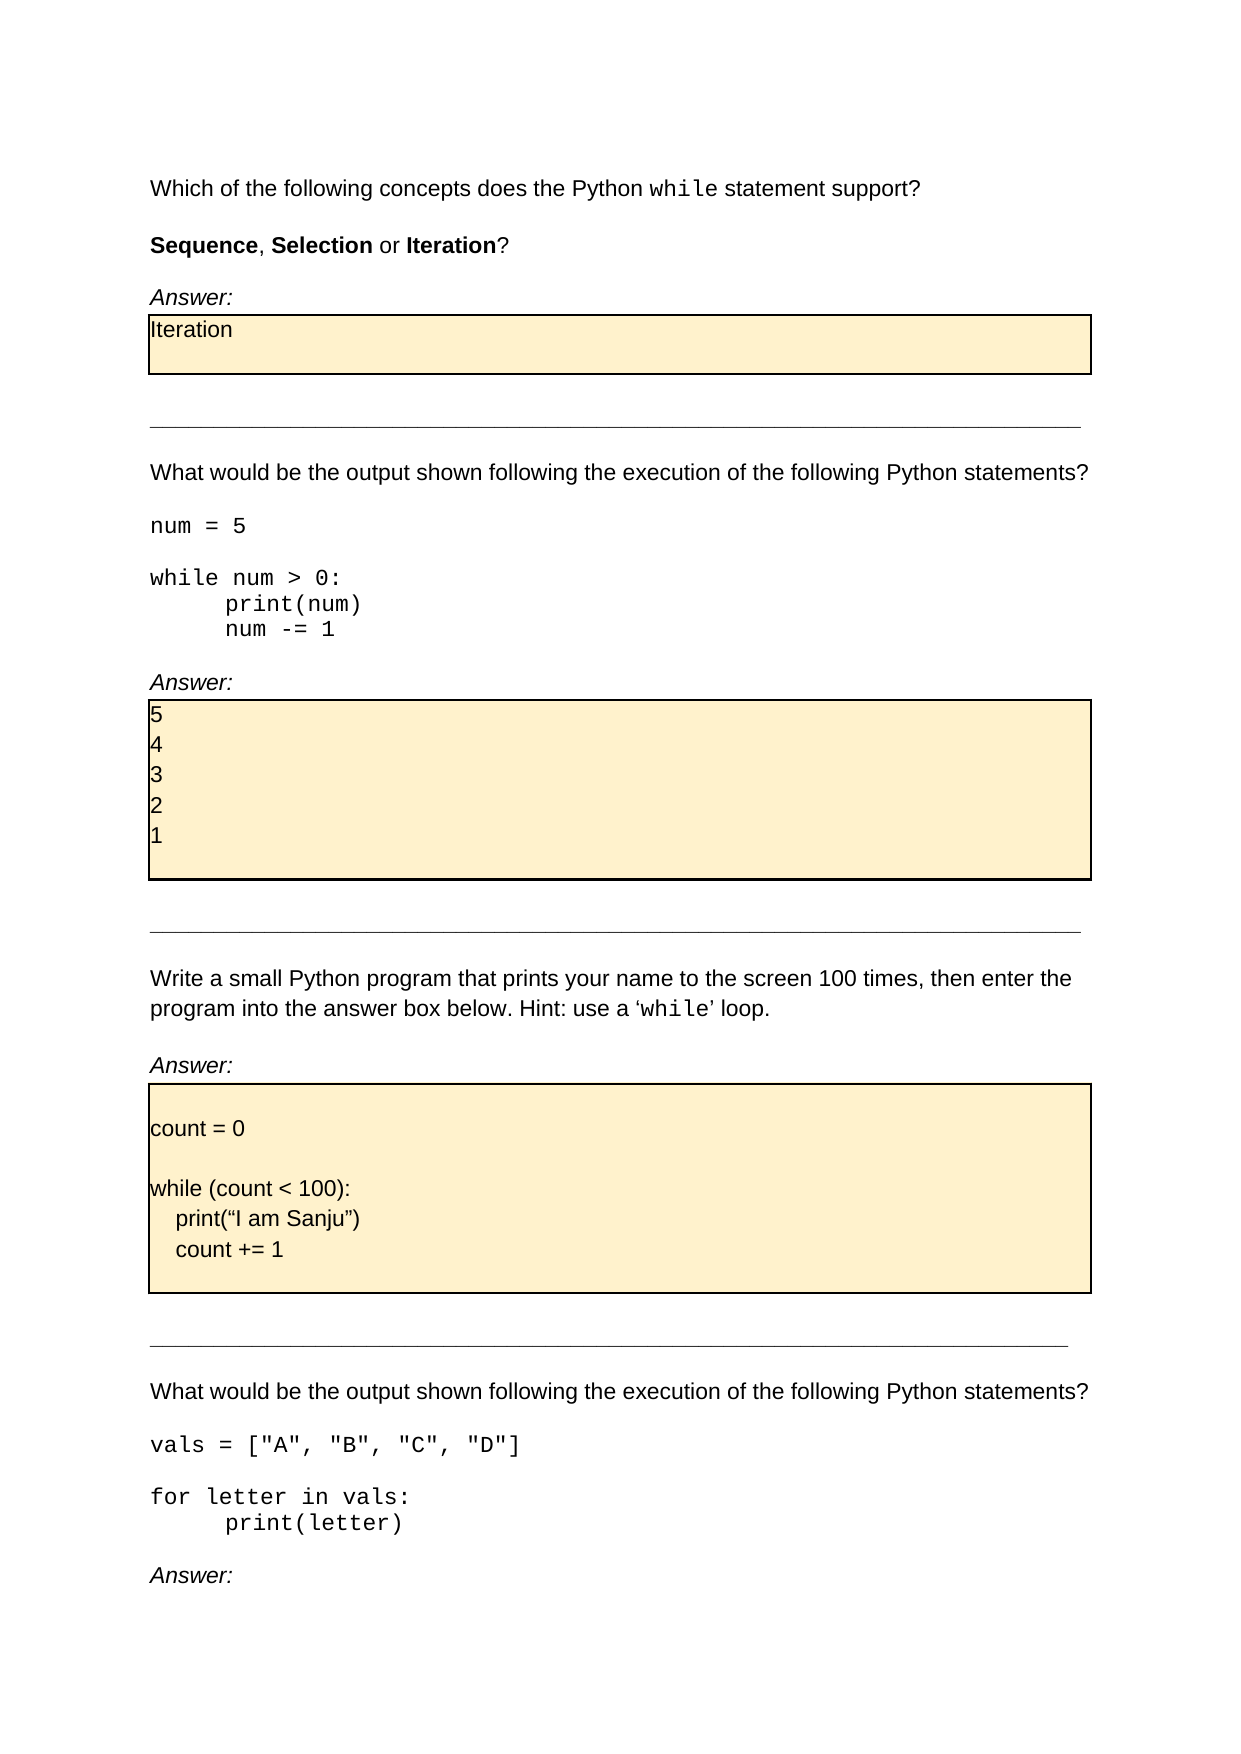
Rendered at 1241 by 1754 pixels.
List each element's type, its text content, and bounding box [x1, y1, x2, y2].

text _________________________________________________________________________ [150, 909, 1090, 936]
text for letter in vals: [150, 1485, 1090, 1511]
text ________________________________________________________________________ [150, 1323, 1090, 1349]
text Answer: [150, 1562, 1090, 1589]
text Answer: [150, 669, 1090, 695]
text print(“I am Sanju”) [150, 1203, 1090, 1232]
text Answer: [150, 1052, 1090, 1079]
text _________________________________________________________________________ [150, 404, 1090, 430]
text 2 [150, 789, 1090, 818]
text 4 [150, 729, 1090, 758]
text while (count < 100): [150, 1173, 1090, 1202]
text count = 0 [150, 1113, 1090, 1141]
text Write a small Python program that prints your name to the screen 100 times, then enter the program into the answer box below. Hint: use a ‘while’ loop. [150, 964, 1090, 1023]
text Answer: [150, 284, 1090, 310]
text vals = ["A", "B", "C", "D"] [150, 1433, 1090, 1459]
text 1 [150, 820, 1090, 848]
text 3 [150, 759, 1090, 788]
text count += 1 [150, 1233, 1090, 1262]
text What would be the output shown following the execution of the following Python statements? [150, 1378, 1090, 1405]
text 5 [150, 701, 1090, 727]
text Which of the following concepts does the Python while statement support? [150, 175, 1090, 203]
text print(num) [150, 592, 1090, 618]
text while num > 0: [150, 566, 1090, 592]
text Sequence, Selection or Iteration? [150, 232, 1090, 259]
text What would be the output shown following the execution of the following Python statements? [150, 459, 1090, 485]
text print(letter) [150, 1511, 1090, 1537]
text num = 5 [150, 514, 1090, 540]
text Iteration [150, 316, 1090, 342]
text num -= 1 [150, 618, 1090, 644]
